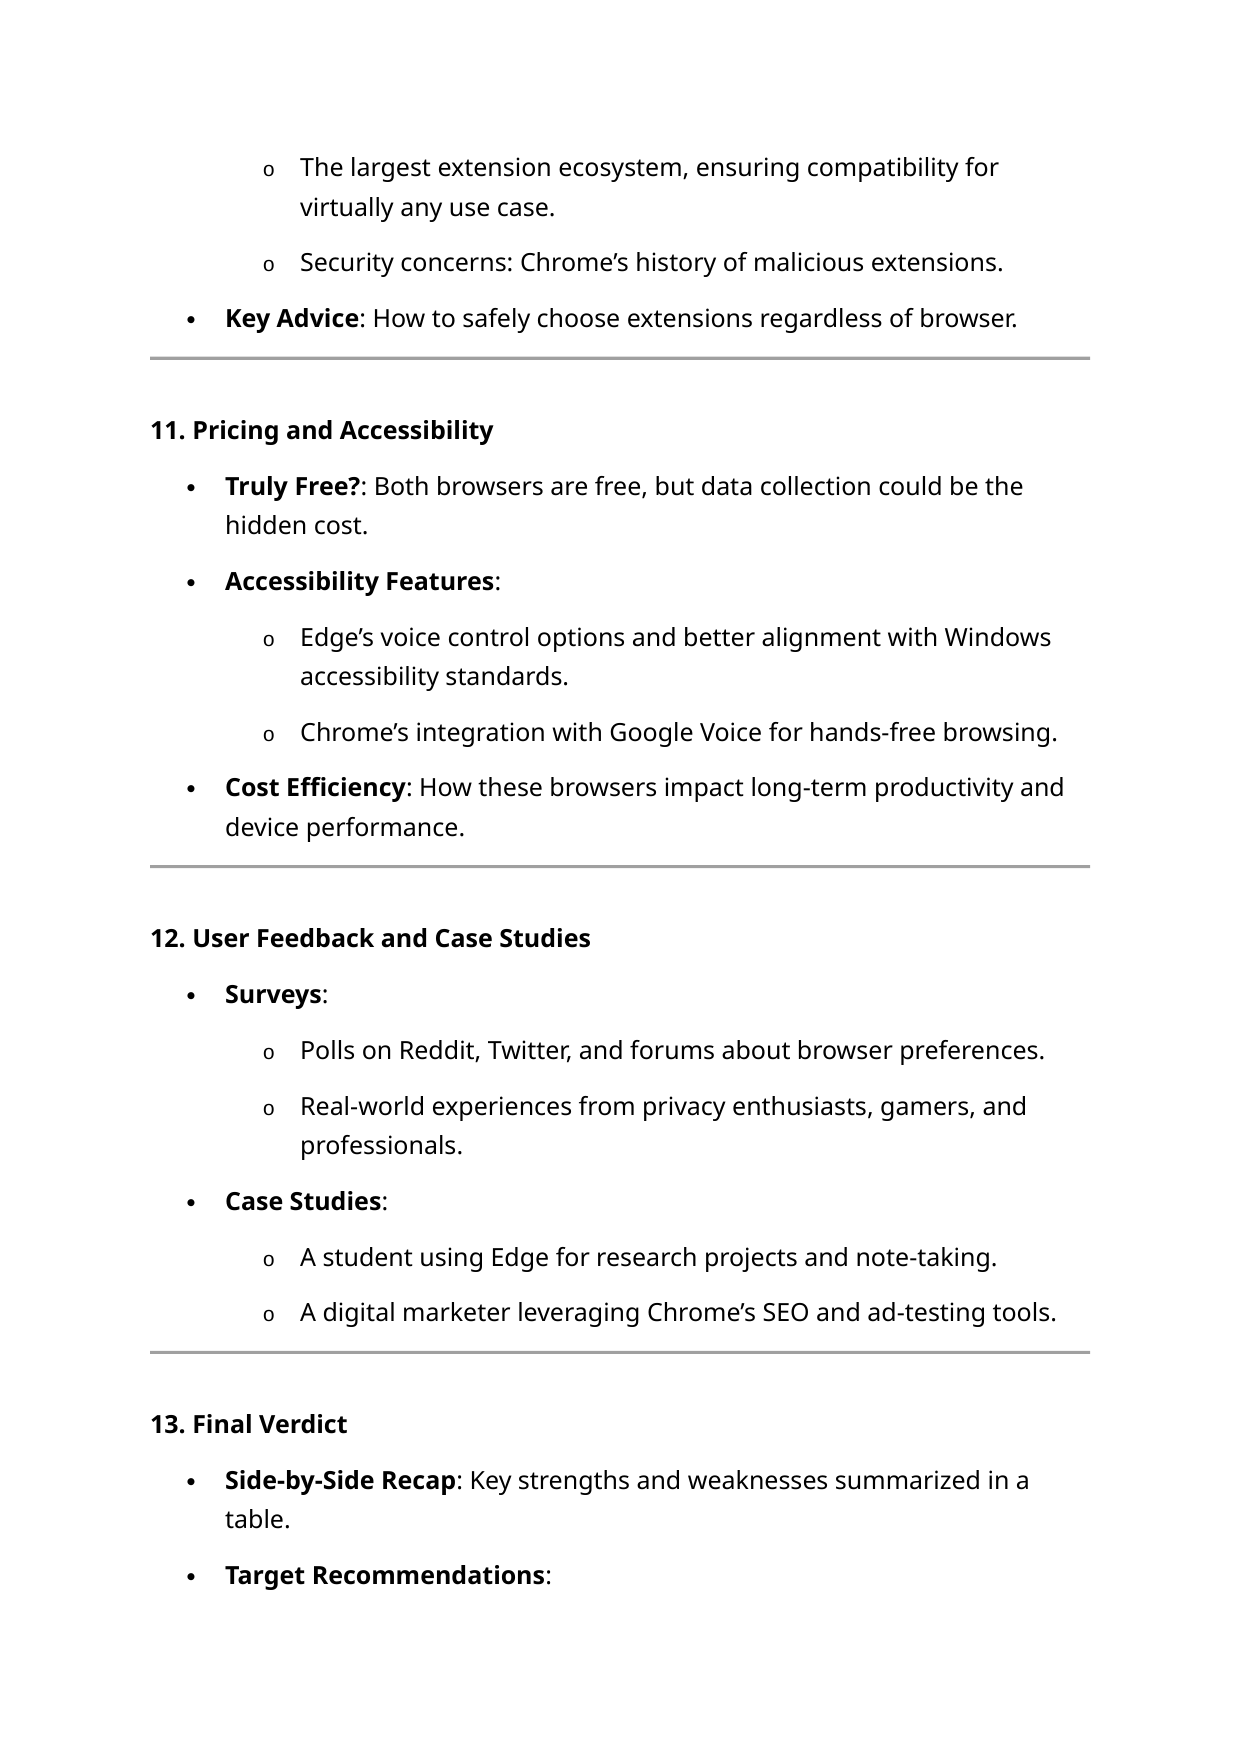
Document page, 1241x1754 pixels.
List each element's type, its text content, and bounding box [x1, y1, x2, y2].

list Surveys: [187, 977, 1090, 1011]
list A digital marketer leveraging Chrome’s SEO and ad-testing tools. [262, 1295, 1090, 1329]
list Accessibility Features: [187, 563, 1090, 597]
list Polls on Reddit, Twitter, and forums about browser preferences. [262, 1032, 1090, 1067]
list The largest extension ecosystem, ensuring compatibility for virtually any use case. [262, 150, 1090, 223]
text 11. Pricing and Accessibility [150, 412, 1090, 447]
list A student using Edge for research projects and note-taking. [262, 1239, 1090, 1273]
list Security concerns: Chrome’s history of malicious extensions. [262, 245, 1090, 279]
list Truly Free?: Both browsers are free, but data collection could be the hidden cost. [187, 468, 1090, 542]
list Edge’s voice control options and better alignment with Windows accessibility standards. [262, 619, 1090, 692]
list Chrome’s integration with Google Voice for hands-free browsing. [262, 714, 1090, 748]
text 12. User Feedback and Case Studies [150, 921, 1090, 955]
list Target Recommendations: [187, 1557, 1090, 1592]
list Side-by-Side Recap: Key strengths and weaknesses summarized in a table. [187, 1462, 1090, 1536]
list Case Studies: [187, 1183, 1090, 1217]
list Real-world experiences from privacy enthusiasts, gamers, and professionals. [262, 1088, 1090, 1162]
list Cost Efficiency: How these browsers impact long-term productivity and device performance. [187, 770, 1090, 843]
text 13. Final Verdict [150, 1407, 1090, 1441]
list Key Advice: How to safely choose extensions regardless of browser. [187, 301, 1090, 335]
